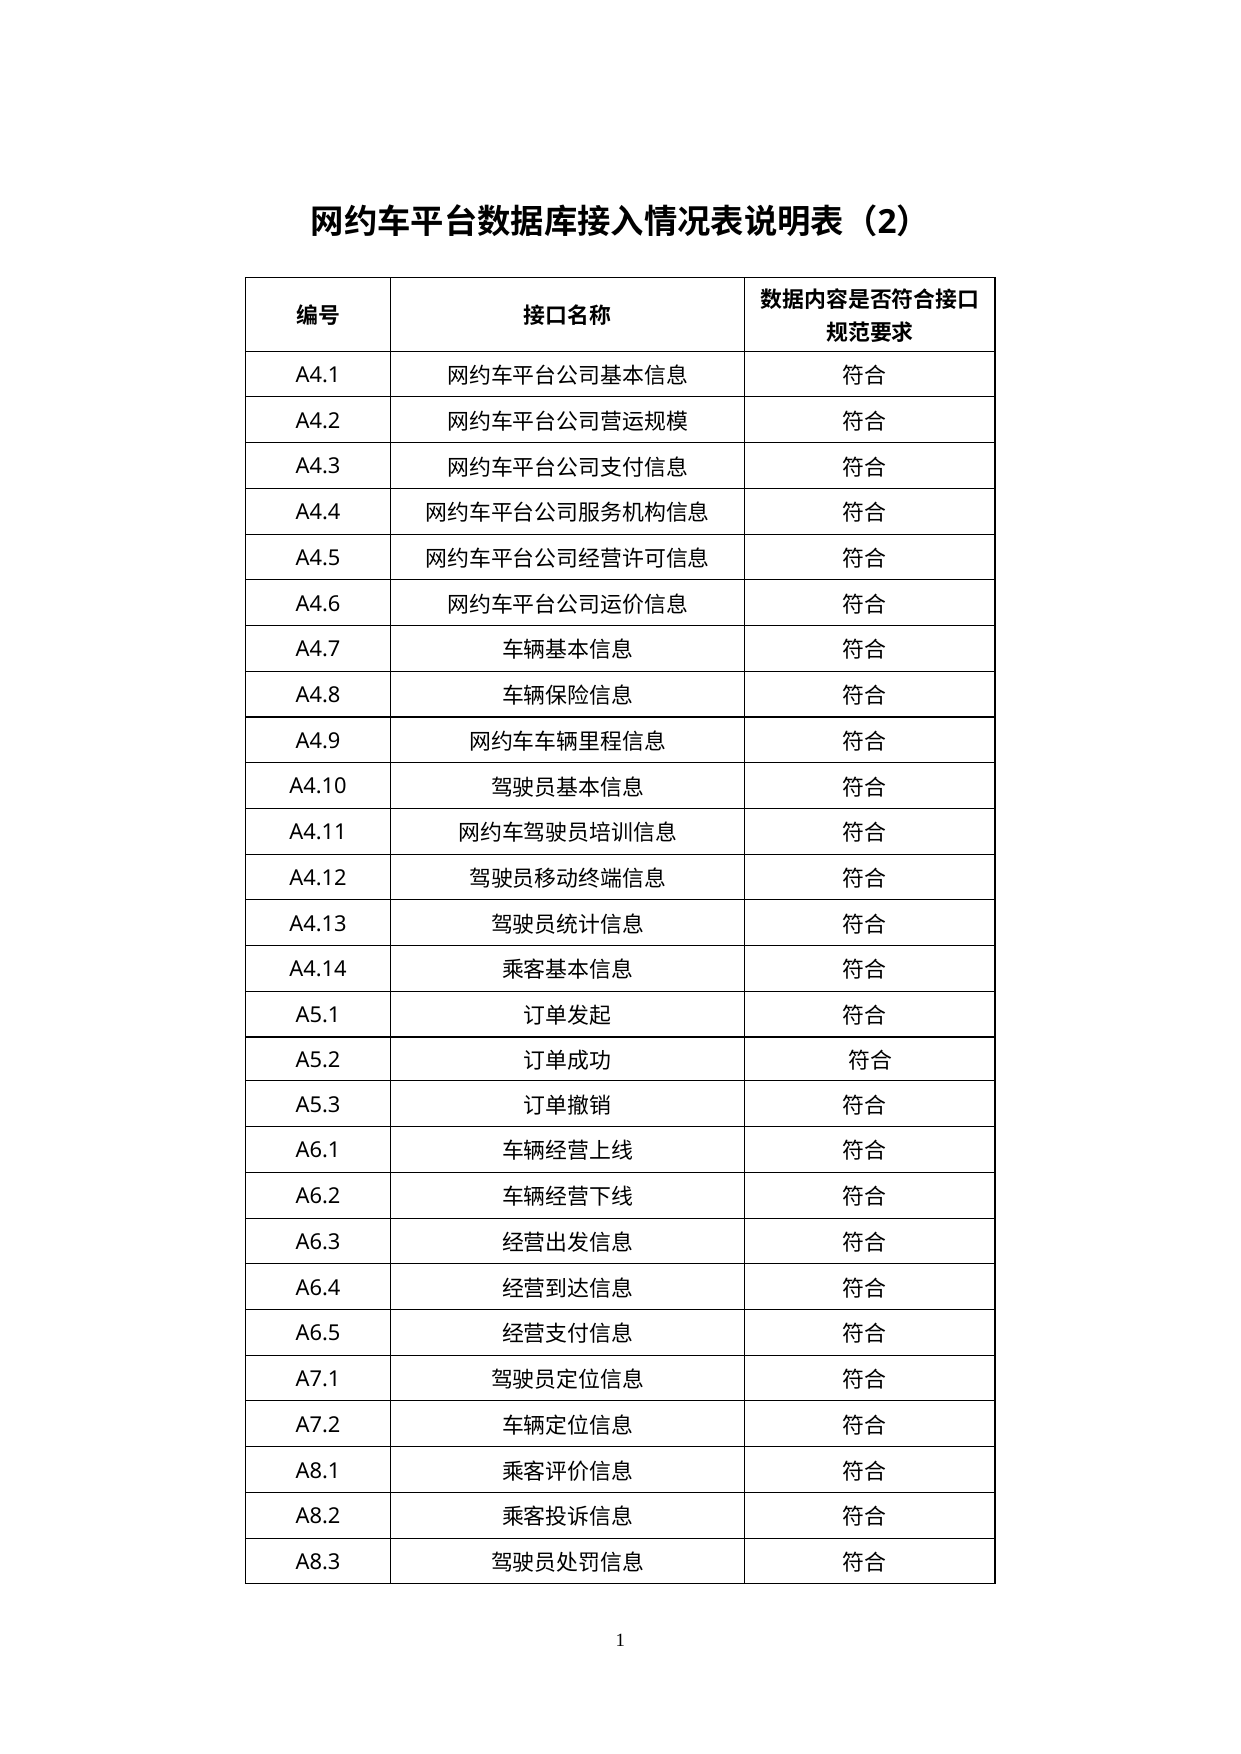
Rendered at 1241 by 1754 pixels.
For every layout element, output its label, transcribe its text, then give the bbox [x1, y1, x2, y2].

table_cell 车辆定位信息 [391, 1401, 744, 1446]
table_cell 符合 [745, 443, 994, 488]
table_cell 驾驶员定位信息 [391, 1356, 744, 1400]
table_cell A7.1 [246, 1356, 390, 1400]
table_cell 车辆经营上线 [391, 1127, 744, 1172]
table_cell 网约车平台公司营运规模 [391, 397, 744, 442]
table_cell A7.2 [246, 1401, 390, 1446]
table_cell A6.5 [246, 1310, 390, 1355]
table_cell A6.4 [246, 1264, 390, 1309]
table_cell 车辆保险信息 [391, 672, 744, 716]
table_cell A6.2 [246, 1173, 390, 1217]
table_cell 车辆经营下线 [391, 1173, 744, 1217]
table_cell A4.13 [246, 900, 390, 945]
table_cell A4.12 [246, 855, 390, 899]
table_cell 驾驶员移动终端信息 [391, 855, 744, 899]
table_cell 网约车平台公司经营许可信息 [391, 535, 744, 579]
table_cell A8.3 [246, 1539, 390, 1583]
table_cell A4.5 [246, 535, 390, 579]
table_cell 网约车平台公司运价信息 [391, 580, 744, 625]
table_cell 符合 [745, 1310, 994, 1355]
table_cell A4.3 [246, 443, 390, 488]
table_cell A4.10 [246, 763, 390, 808]
table_cell 符合 [745, 397, 994, 442]
table_cell A6.1 [246, 1127, 390, 1172]
table_cell 网约车车辆里程信息 [391, 718, 744, 762]
table_cell 乘客投诉信息 [391, 1493, 744, 1538]
table_header 数据内容是否符合接口规范要求 [745, 278, 994, 351]
table_cell 符合 [745, 1127, 994, 1172]
table_cell 网约车平台公司支付信息 [391, 443, 744, 488]
table_cell 符合 [745, 1038, 994, 1080]
table_cell 符合 [745, 809, 994, 853]
table_cell A4.11 [246, 809, 390, 853]
table_cell 驾驶员基本信息 [391, 763, 744, 808]
table_cell 符合 [745, 946, 994, 991]
table_cell 订单撤销 [391, 1081, 744, 1126]
table_cell 驾驶员处罚信息 [391, 1539, 744, 1583]
table_cell A5.2 [246, 1038, 390, 1080]
table_cell A6.3 [246, 1219, 390, 1263]
table_cell 网约车平台公司基本信息 [391, 352, 744, 396]
table_cell 符合 [745, 763, 994, 808]
table_cell 符合 [745, 1447, 994, 1492]
table_cell 符合 [745, 1493, 994, 1538]
table_cell 乘客基本信息 [391, 946, 744, 991]
table_cell 符合 [745, 672, 994, 716]
table_cell A5.1 [246, 992, 390, 1036]
table_cell 符合 [745, 626, 994, 671]
table_cell A4.4 [246, 489, 390, 533]
table_cell 车辆基本信息 [391, 626, 744, 671]
table_cell A8.2 [246, 1493, 390, 1538]
table_cell 符合 [745, 1356, 994, 1400]
table_header 编号 [246, 278, 390, 351]
table_cell A4.14 [246, 946, 390, 991]
table_cell 驾驶员统计信息 [391, 900, 744, 945]
table_cell A4.6 [246, 580, 390, 625]
table_cell 符合 [745, 718, 994, 762]
table_cell 符合 [745, 992, 994, 1036]
table_cell 网约车平台公司服务机构信息 [391, 489, 744, 533]
table_cell 经营到达信息 [391, 1264, 744, 1309]
table_cell 符合 [745, 1401, 994, 1446]
table_cell 订单成功 [391, 1038, 744, 1080]
table_cell A4.1 [246, 352, 390, 396]
table_cell A4.8 [246, 672, 390, 716]
table_cell A5.3 [246, 1081, 390, 1126]
table_cell 符合 [745, 1539, 994, 1583]
table_cell 符合 [745, 855, 994, 899]
table_cell A8.1 [246, 1447, 390, 1492]
table_cell 符合 [745, 1219, 994, 1263]
table_cell 符合 [745, 1081, 994, 1126]
table_header 接口名称 [391, 278, 744, 351]
table_cell 符合 [745, 1173, 994, 1217]
table_cell 订单发起 [391, 992, 744, 1036]
table_cell 网约车驾驶员培训信息 [391, 809, 744, 853]
table_cell 符合 [745, 535, 994, 579]
table_cell 符合 [745, 352, 994, 396]
table_cell 经营出发信息 [391, 1219, 744, 1263]
table_cell A4.9 [246, 718, 390, 762]
table_cell 符合 [745, 1264, 994, 1309]
table_cell 经营支付信息 [391, 1310, 744, 1355]
table_cell A4.2 [246, 397, 390, 442]
table_cell 乘客评价信息 [391, 1447, 744, 1492]
table_cell 符合 [745, 489, 994, 533]
text 网约车平台数据库接入情况表说明表（2） [187, 187, 1053, 252]
table_cell 符合 [745, 900, 994, 945]
table_cell 符合 [745, 580, 994, 625]
table_cell A4.7 [246, 626, 390, 671]
